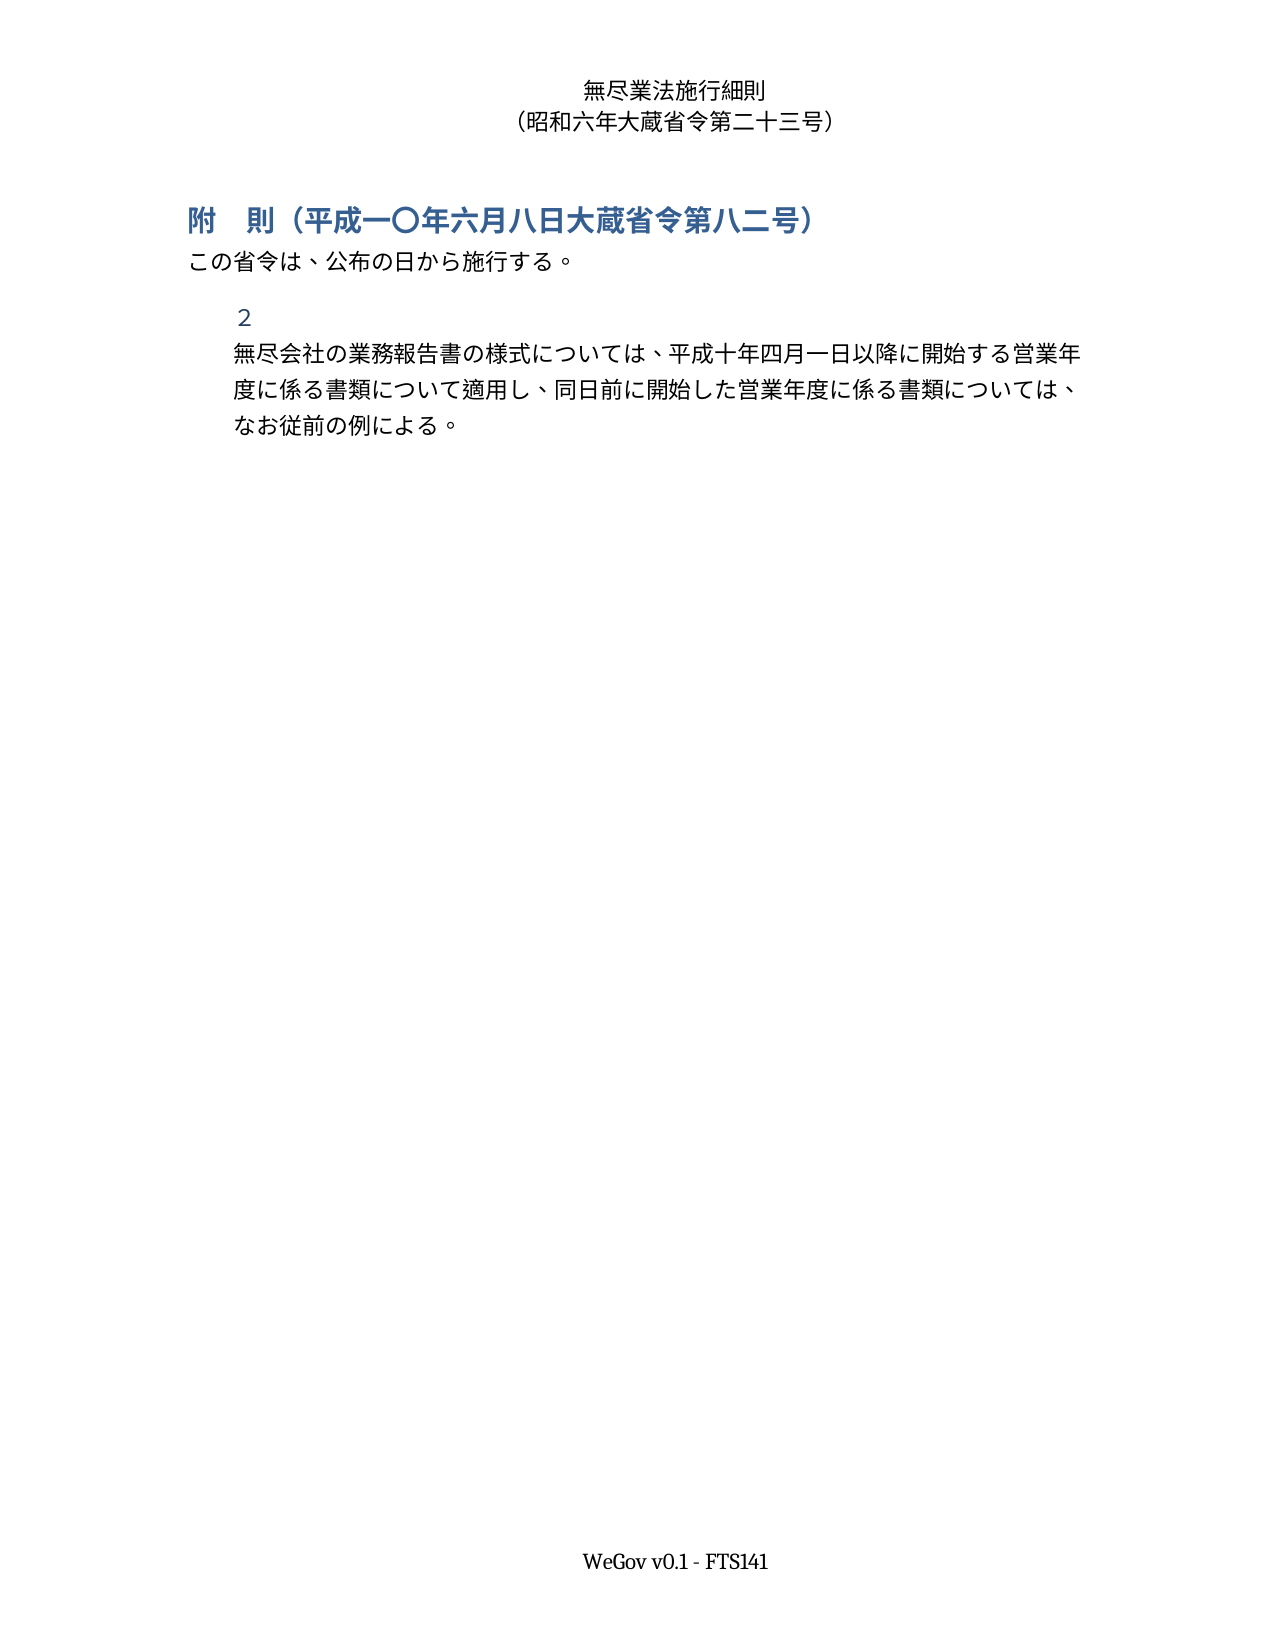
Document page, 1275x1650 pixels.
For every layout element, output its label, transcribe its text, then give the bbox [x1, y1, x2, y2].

text 無尽会社の業務報告書の様式については、平成十年四月一日以降に開始する営業年度に係る書類について適用し、同日前に開始した営業年度に係る書類については、なお従前の例による。 [233, 338, 1087, 441]
subtitle ２ [233, 302, 1087, 334]
text この省令は、公布の日から施行する。 [187, 246, 1087, 277]
subtitle 附 則（平成一〇年六月八日大蔵省令第八二号） [187, 200, 1087, 240]
